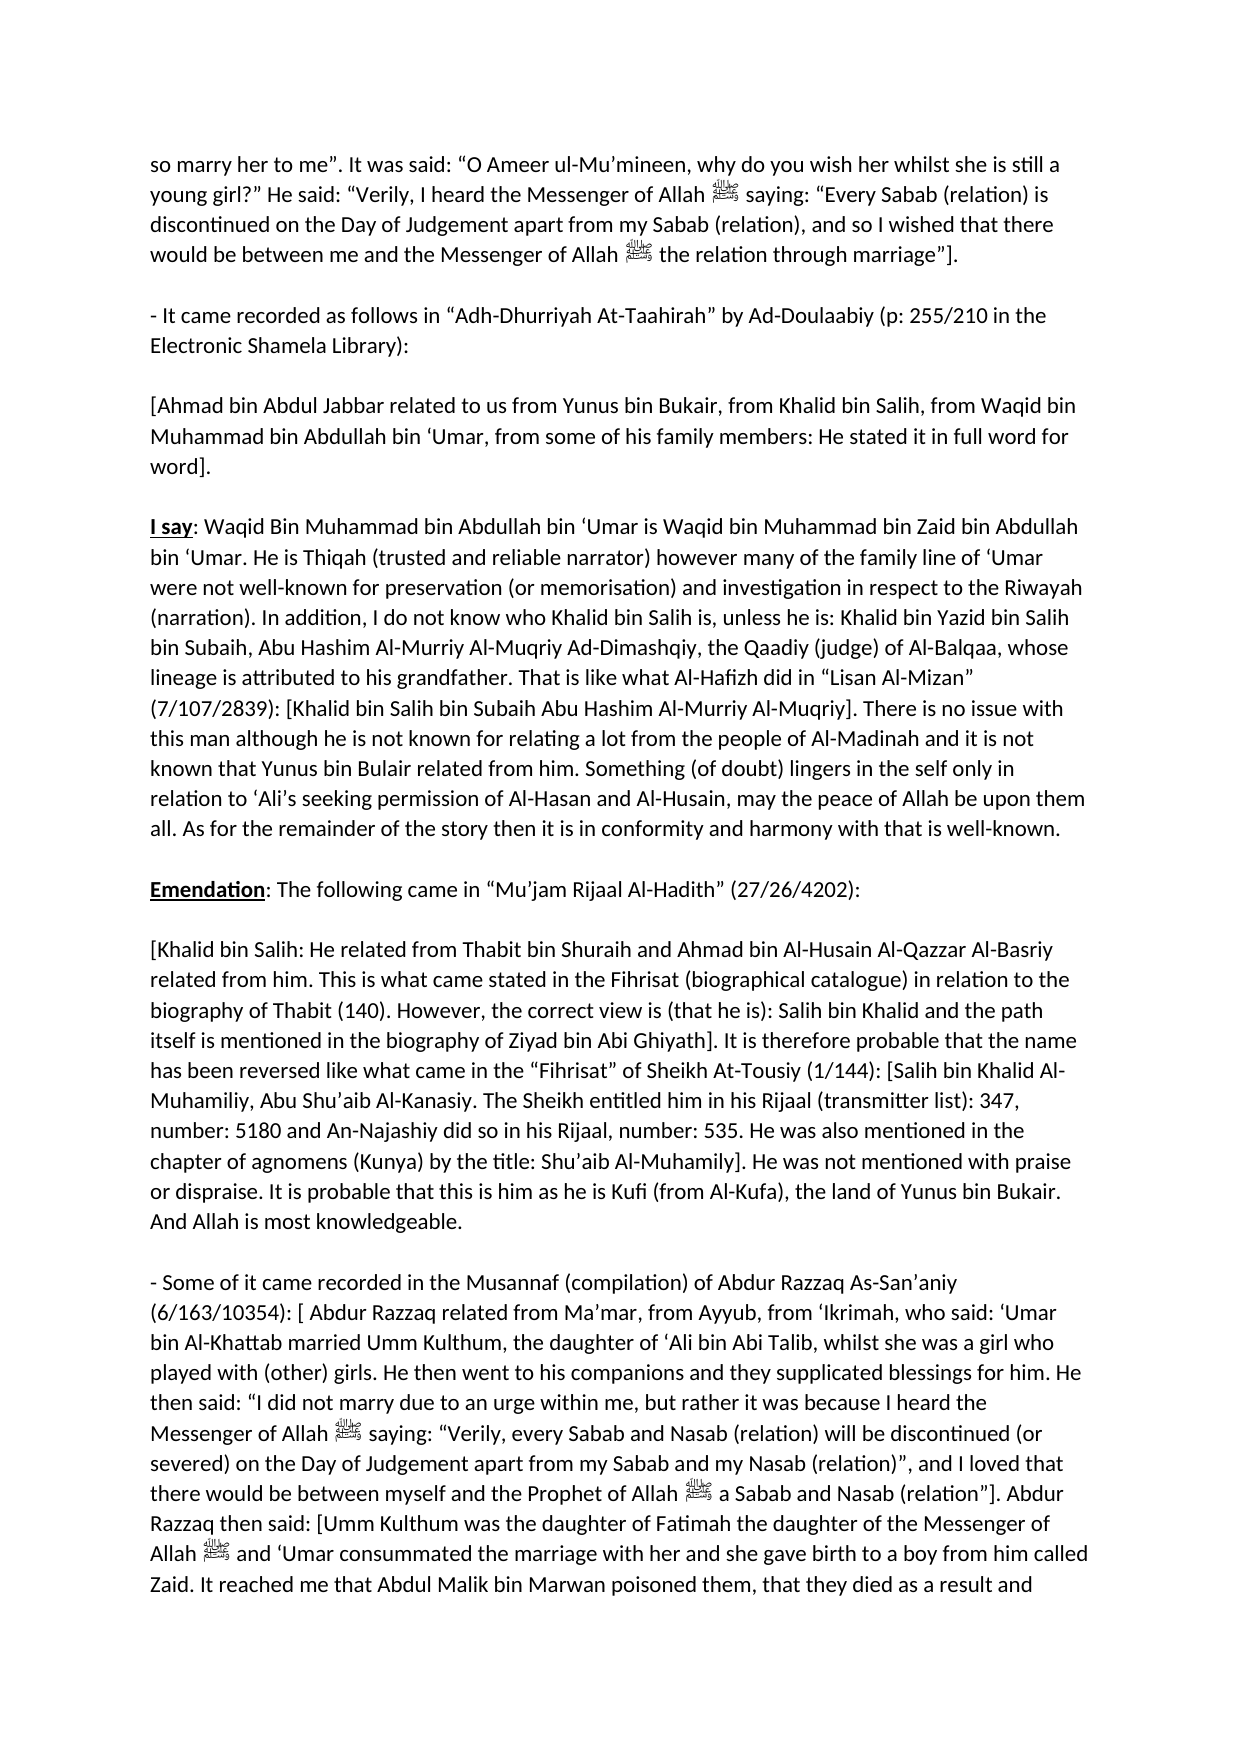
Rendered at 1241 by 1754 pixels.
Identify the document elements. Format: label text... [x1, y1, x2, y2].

text [Khalid bin Salih: He related from Thabit bin Shuraih and Ahmad bin Al-Husain Al-Qazzar Al-Basriy related from him. This is what came stated in the Fihrisat (biographical catalogue) in relation to the biography of Thabit (140). However, the correct view is (that he is): Salih bin Khalid and the path itself is mentioned in the biography of Ziyad bin Abi Ghiyath]. It is therefore probable that the name has been reversed like what came in the “Fihrisat” of Sheikh At-Tousiy (1/144): [Salih bin Khalid Al-Muhamiliy, Abu Shu’aib Al-Kanasiy. The Sheikh entitled him in his Rijaal (transmitter list): 347, number: 5180 and An-Najashiy did so in his Rijaal, number: 535. He was also mentioned in the chapter of agnomens (Kunya) by the title: Shu’aib Al-Muhamily]. He was not mentioned with praise or dispraise. It is probable that this is him as he is Kufi (from Al-Kufa), the land of Yunus bin Bukair. And Allah is most knowledgeable. [150, 935, 1090, 1235]
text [150, 1268, 1090, 1598]
text I say: Waqid Bin Muhammad bin Abdullah bin ‘Umar is Waqid bin Muhammad bin Zaid bin Abdullah bin ‘Umar. He is Thiqah (trusted and reliable narrator) however many of the family line of ‘Umar were not well-known for preservation (or memorisation) and investigation in respect to the Riwayah (narration). In addition, I do not know who Khalid bin Salih is, unless he is: Khalid bin Yazid bin Salih bin Subaih, Abu Hashim Al-Murriy Al-Muqriy Ad-Dimashqiy, the Qaadiy (judge) of Al-Balqaa, whose lineage is attributed to his grandfather. That is like what Al-Hafizh did in “Lisan Al-Mizan” (7/107/2839): [Khalid bin Salih bin Subaih Abu Hashim Al-Murriy Al-Muqriy]. There is no issue with this man although he is not known for relating a lot from the people of Al-Madinah and it is not known that Yunus bin Bulair related from him. Something (of doubt) lingers in the self only in relation to ‘Ali’s seeking permission of Al-Hasan and Al-Husain, may the peace of Allah be upon them all. As for the remainder of the story then it is in conformity and harmony with that is well-known. [150, 512, 1090, 843]
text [150, 150, 1090, 269]
text Emendation: The following came in “Mu’jam Rijaal Al-Hadith” (27/26/4202): [150, 875, 1090, 903]
text [Ahmad bin Abdul Jabbar related to us from Yunus bin Bukair, from Khalid bin Salih, from Waqid bin Muhammad bin Abdullah bin ‘Umar, from some of his family members: He stated it in full word for word]. [150, 392, 1090, 480]
text - It came recorded as follows in “Adh-Dhurriyah At-Taahirah” by Ad-Doulaabiy (p: 255/210 in the Electronic Shamela Library): [150, 301, 1090, 359]
